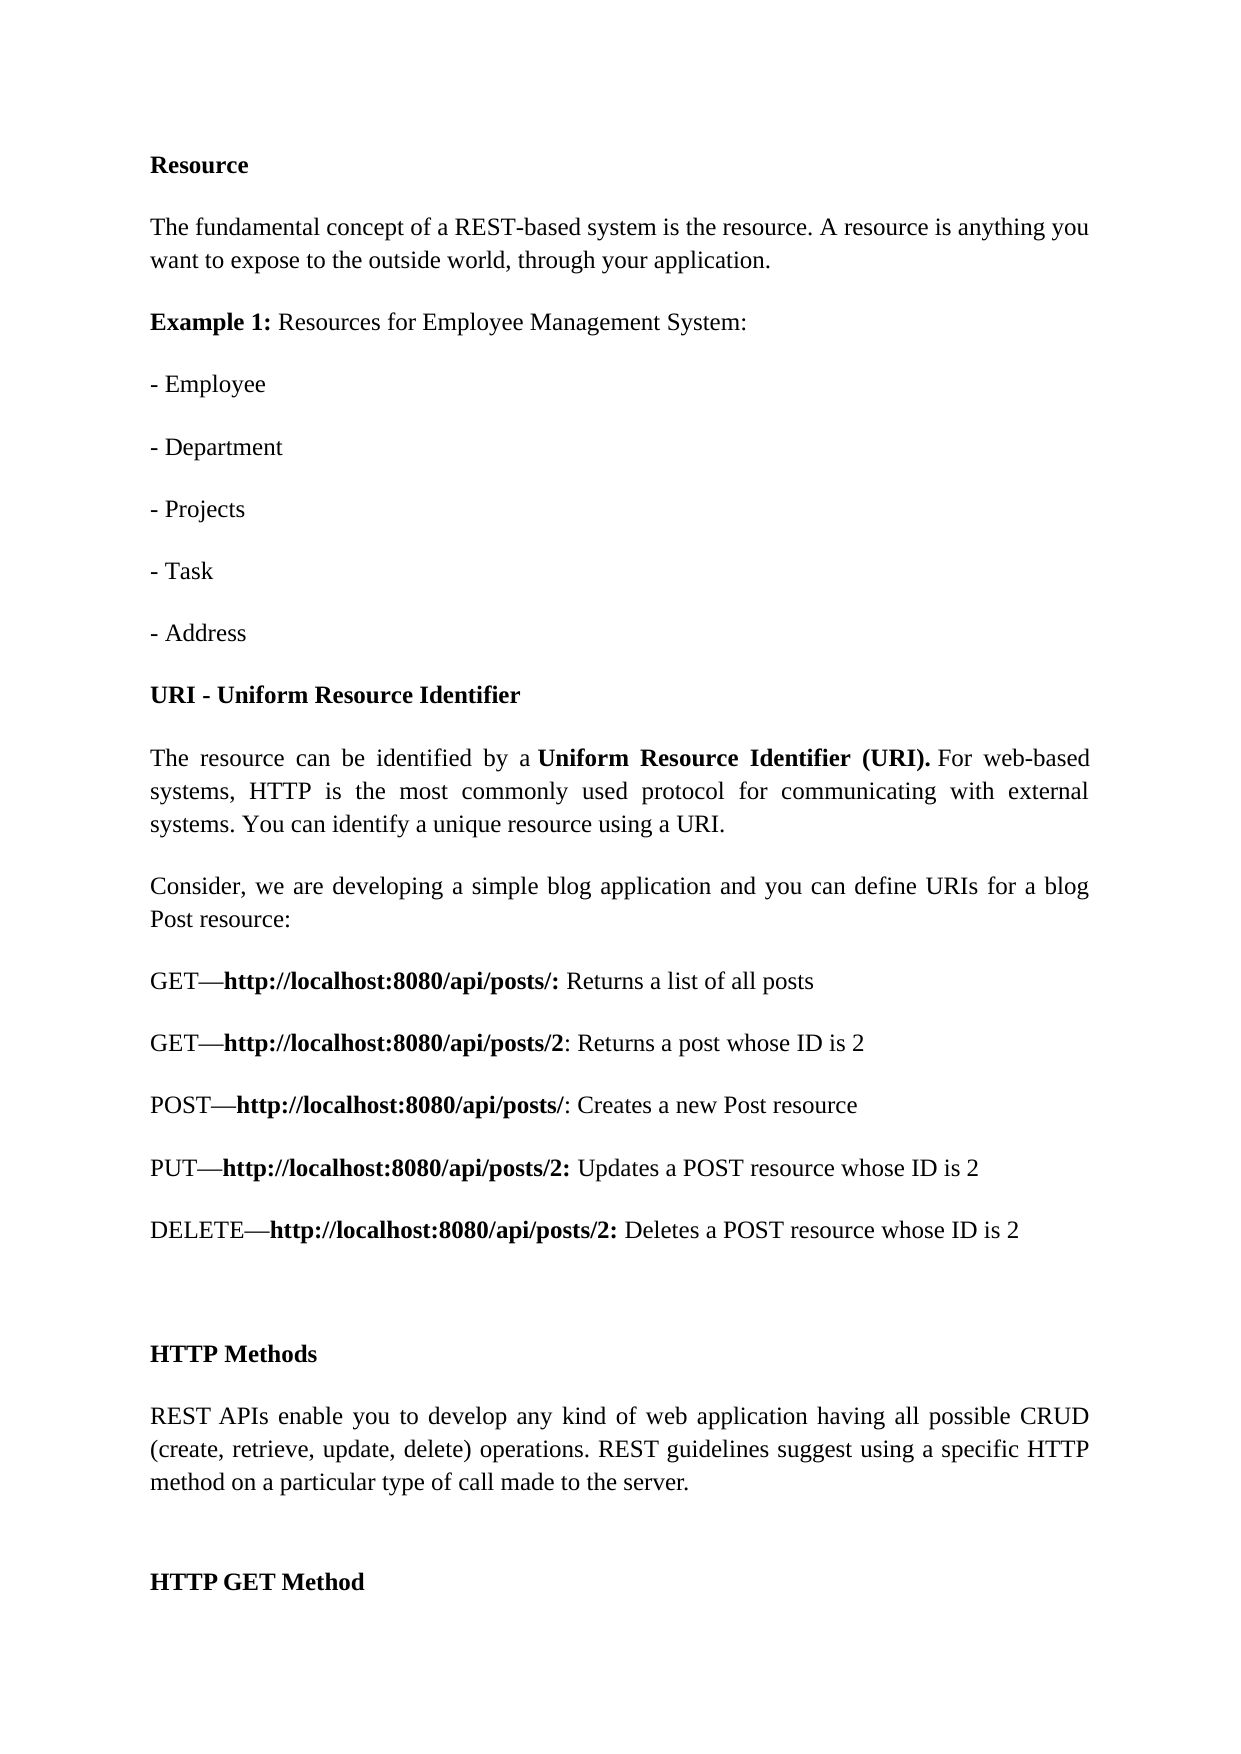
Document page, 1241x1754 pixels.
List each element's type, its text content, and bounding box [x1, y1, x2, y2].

text REST APIs enable you to develop any kind of web application having all possible CRUD (create, retrieve, update, delete) operations. REST guidelines suggest using a specific HTTP method on a particular type of call made to the server. [150, 1463, 1090, 1496]
subtitle URI - Uniform Resource Identifier [150, 681, 1090, 709]
text The fundamental concept of a REST-based system is the resource. A resource is anything you want to expose to the outside world, through your application. [150, 212, 1090, 274]
text POST—http://localhost:8080/api/posts/: Creates a new Post resource [150, 1091, 1090, 1119]
text The resource can be identified by a Uniform Resource Identifier (URI). For web-based systems, HTTP is the most commonly used protocol for communicating with external systems. You can identify a unique resource using a URI. [150, 743, 1090, 837]
text - Projects [150, 494, 1090, 523]
text PUT—http://localhost:8080/api/posts/2: Updates a POST resource whose ID is 2 [150, 1153, 1090, 1181]
text Example 1: Resources for Employee Management System: [150, 307, 1090, 336]
text GET—http://localhost:8080/api/posts/: Returns a list of all posts [150, 966, 1090, 995]
text DELETE—http://localhost:8080/api/posts/2: Deletes a POST resource whose ID is 2 [150, 1215, 1090, 1244]
text HTTP Methods [150, 1339, 1090, 1368]
text - Employee [150, 369, 1090, 398]
subtitle Resource [150, 150, 1090, 179]
text Consider, we are developing a simple blog application and you can define URIs for a blog Post resource: [150, 871, 1090, 933]
text - Task [150, 556, 1090, 585]
text GET—http://localhost:8080/api/posts/2: Returns a post whose ID is 2 [150, 1028, 1090, 1057]
text - Address [150, 618, 1090, 647]
subtitle HTTP GET Method [150, 1567, 1090, 1596]
text - Department [150, 432, 1090, 461]
